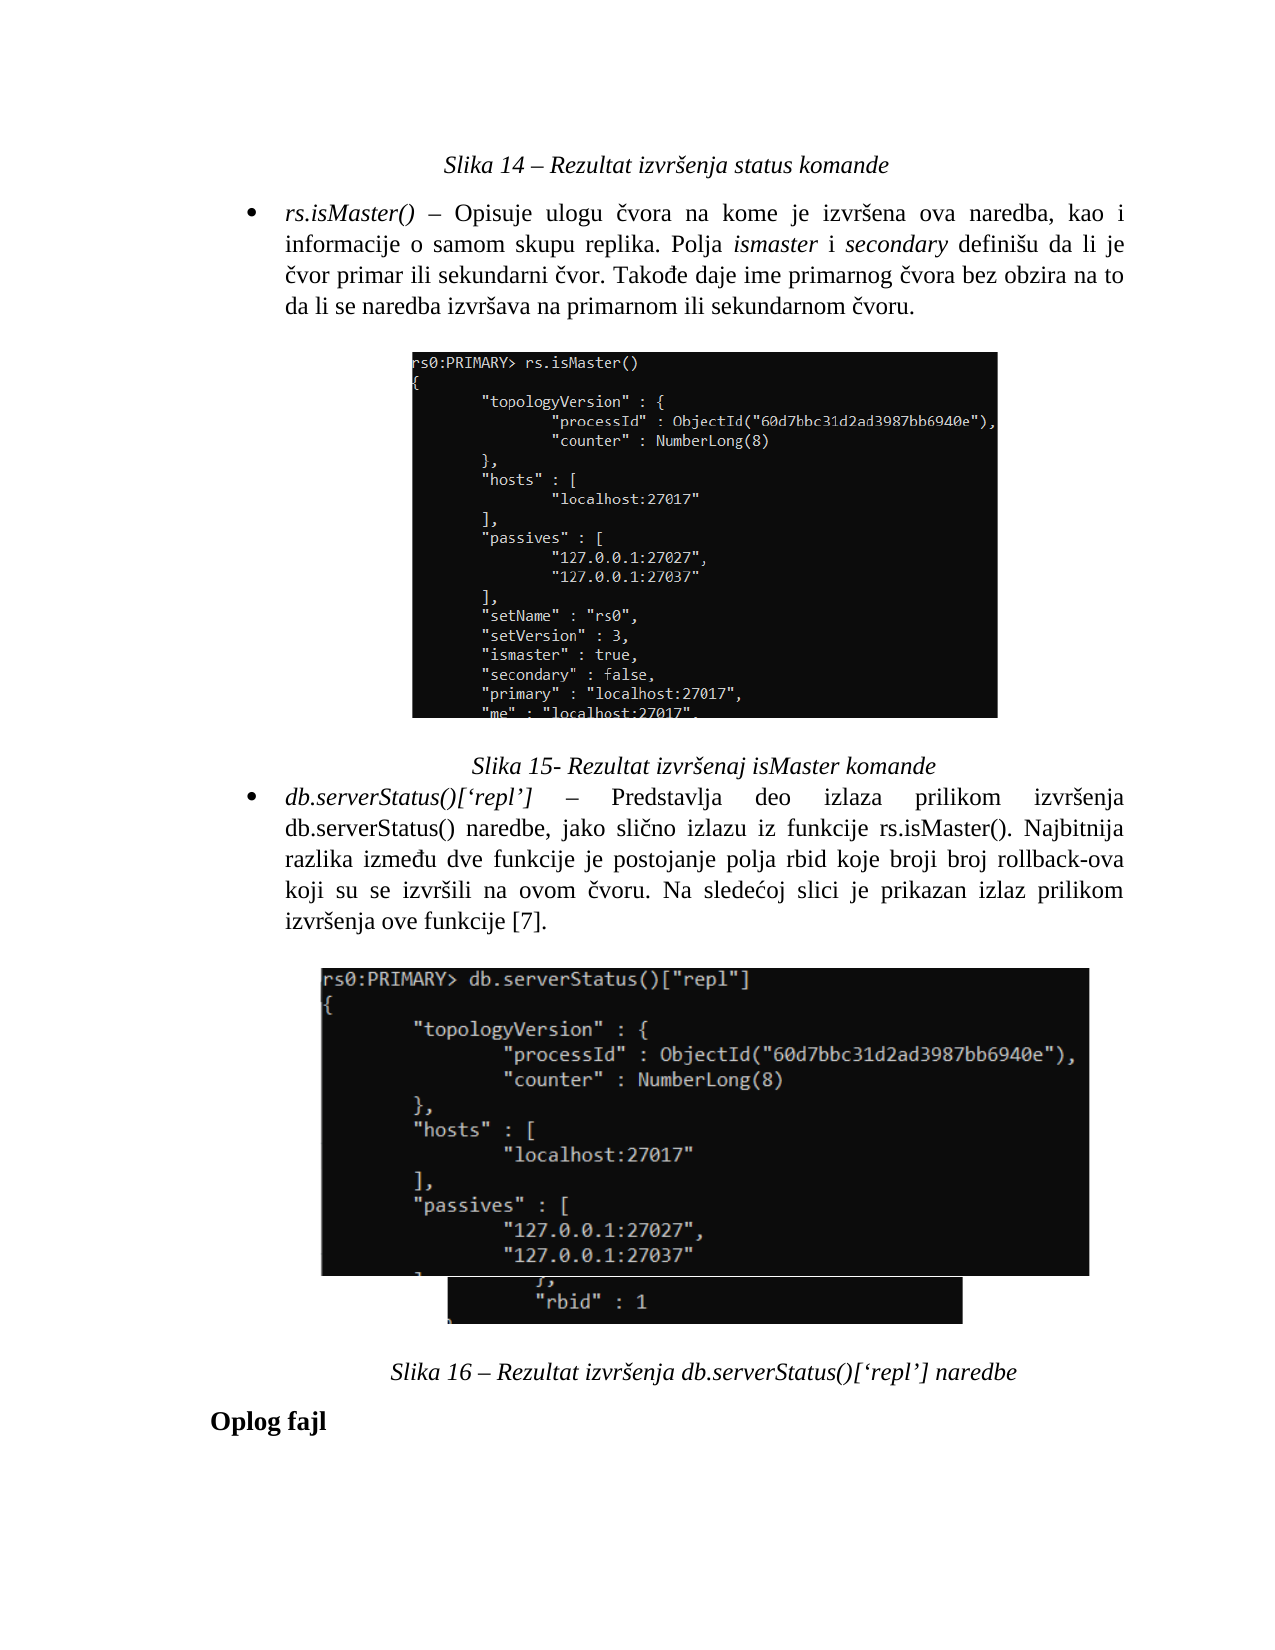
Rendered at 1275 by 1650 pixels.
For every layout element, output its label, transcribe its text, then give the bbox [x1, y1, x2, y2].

picture [320, 968, 1090, 1276]
text Slika 14 – Rezultat izvršenja status komande [210, 150, 1125, 179]
list db.serverStatus()[‘repl’] – Predstavlja deo izlaza prilikom izvršenja db.serverStatus() naredbe, jako slično izlazu iz funkcije rs.isMaster(). Najbitnija razlika između dve funkcije je postojanje polja rbid koje broji broj rollback-ova koji su se izvršili na ovom čvoru. Na sledećoj slici je prikazan izlaz prilikom izvršenja ove funkcije [7]. [247, 782, 1125, 935]
subtitle Oplog fajl [150, 1405, 1125, 1436]
list Slika 15- Rezultat izvršenaj isMaster komande [285, 751, 1125, 779]
list Slika 16 – Rezultat izvršenja db.serverStatus()[‘repl’] naredbe [285, 1357, 1125, 1386]
picture [412, 352, 998, 718]
picture [447, 1277, 963, 1324]
list rs.isMaster() – Opisuje ulogu čvora na kome je izvršena ova naredba, kao i informacije o samom skupu replika. Polja ismaster i secondary definišu da li je čvor primar ili sekundarni čvor. Takođe daje ime primarnog čvora bez obzira na to da li se naredba izvršava na primarnom ili sekundarnom čvoru. [247, 198, 1125, 319]
